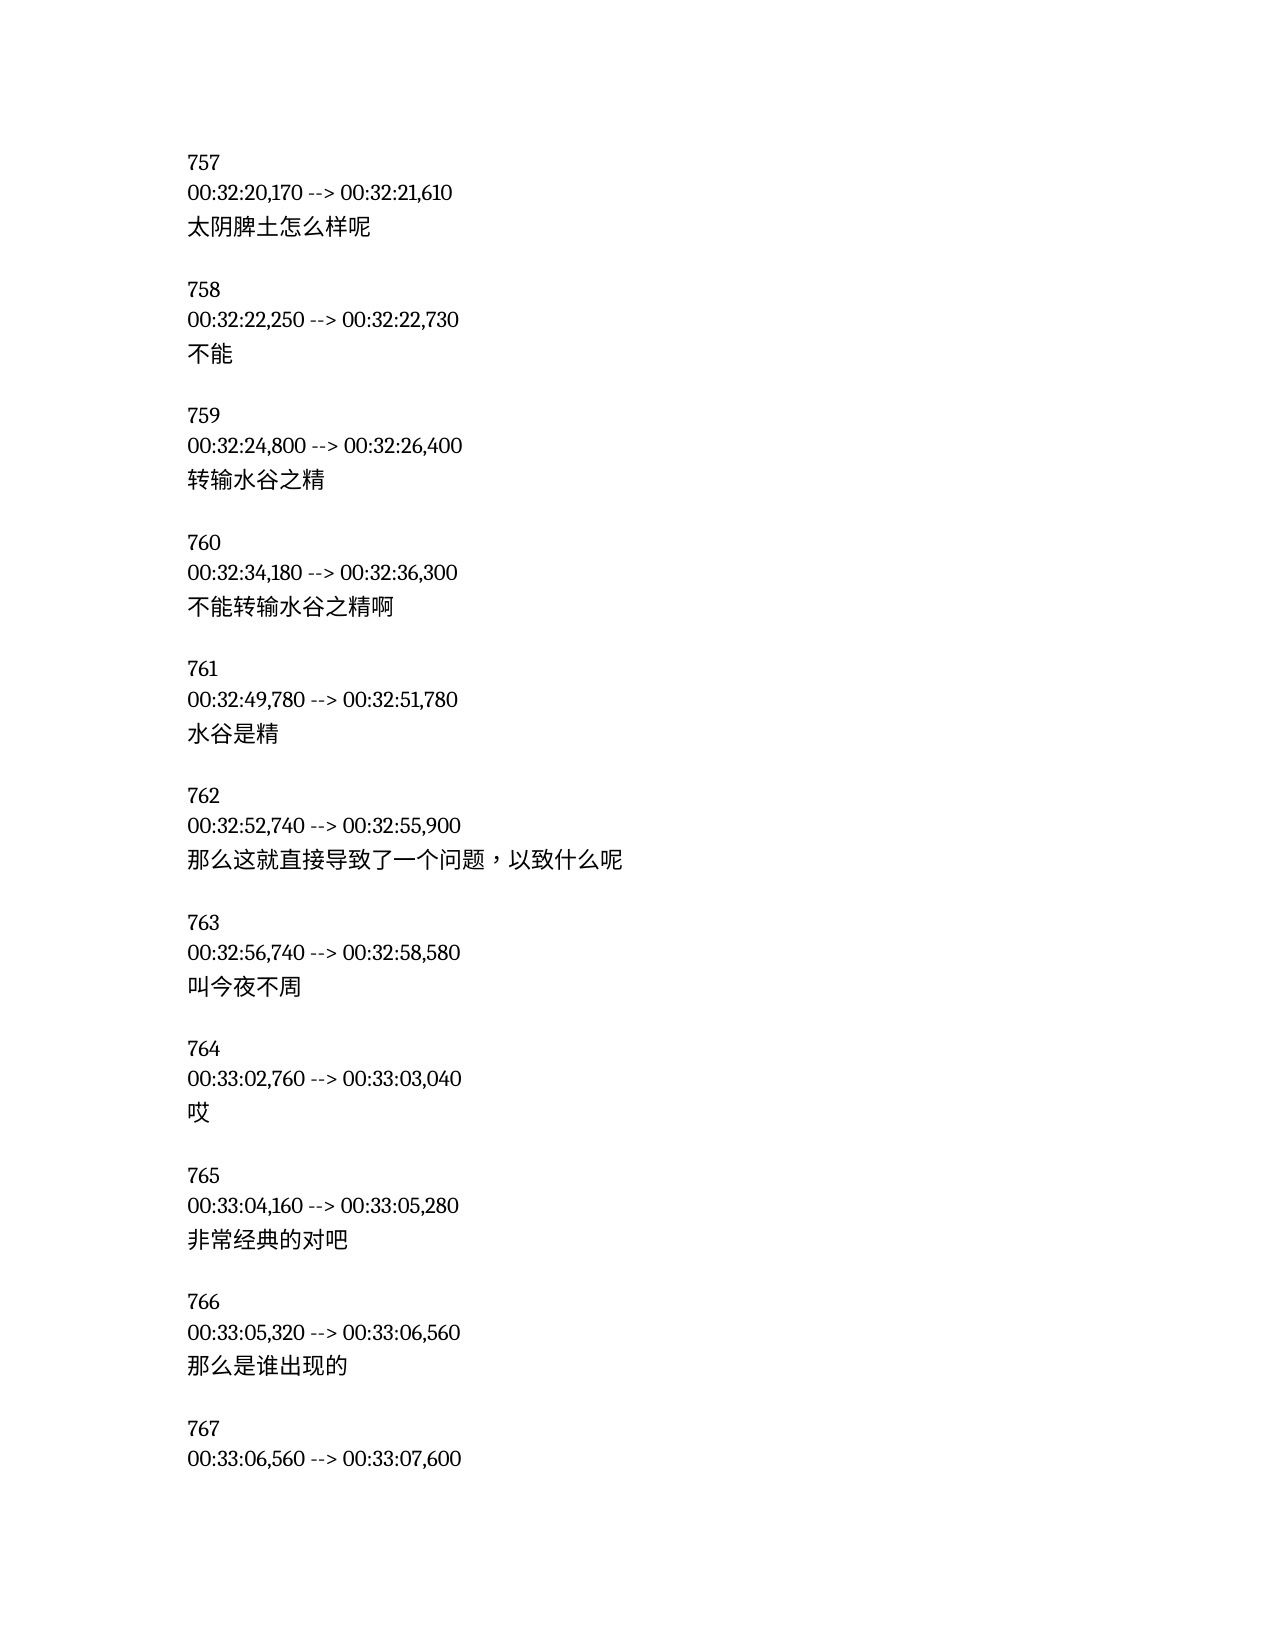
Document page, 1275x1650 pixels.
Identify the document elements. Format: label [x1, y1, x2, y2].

text [187, 150, 1087, 1472]
